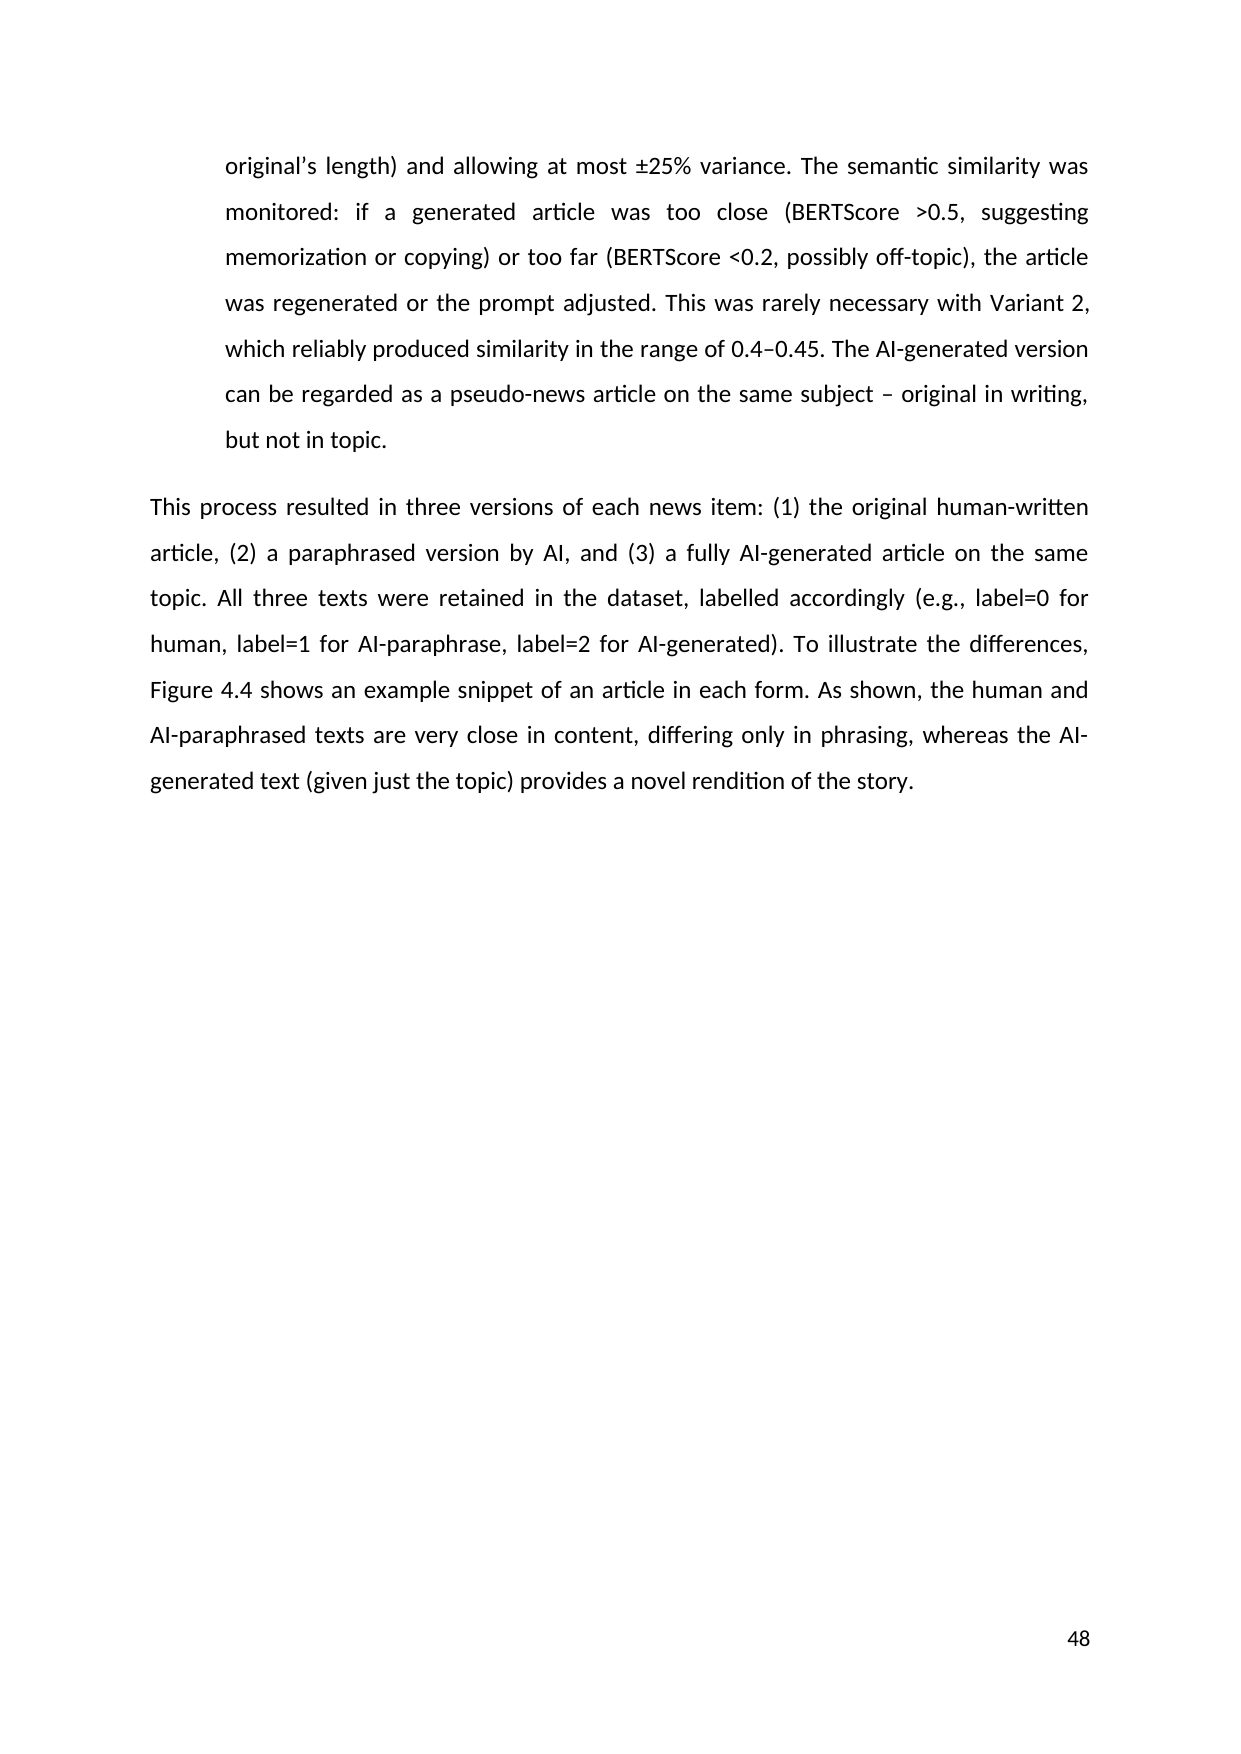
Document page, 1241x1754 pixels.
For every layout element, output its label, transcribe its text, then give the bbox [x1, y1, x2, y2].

text This process resulted in three versions of each news item: (1) the original human-written article, (2) a paraphrased version by AI, and (3) a fully AI-generated article on the same topic. All three texts were retained in the dataset, labelled accordingly (e.g., label=0 for human, label=1 for AI-paraphrase, label=2 for AI-generated). To illustrate the differences, Figure 4.4 shows an example snippet of an article in each form. As shown, the human and AI-paraphrased texts are very close in content, differing only in phrasing, whereas the AI-generated text (given just the topic) provides a novel rendition of the story. [150, 491, 1090, 796]
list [187, 150, 1090, 455]
